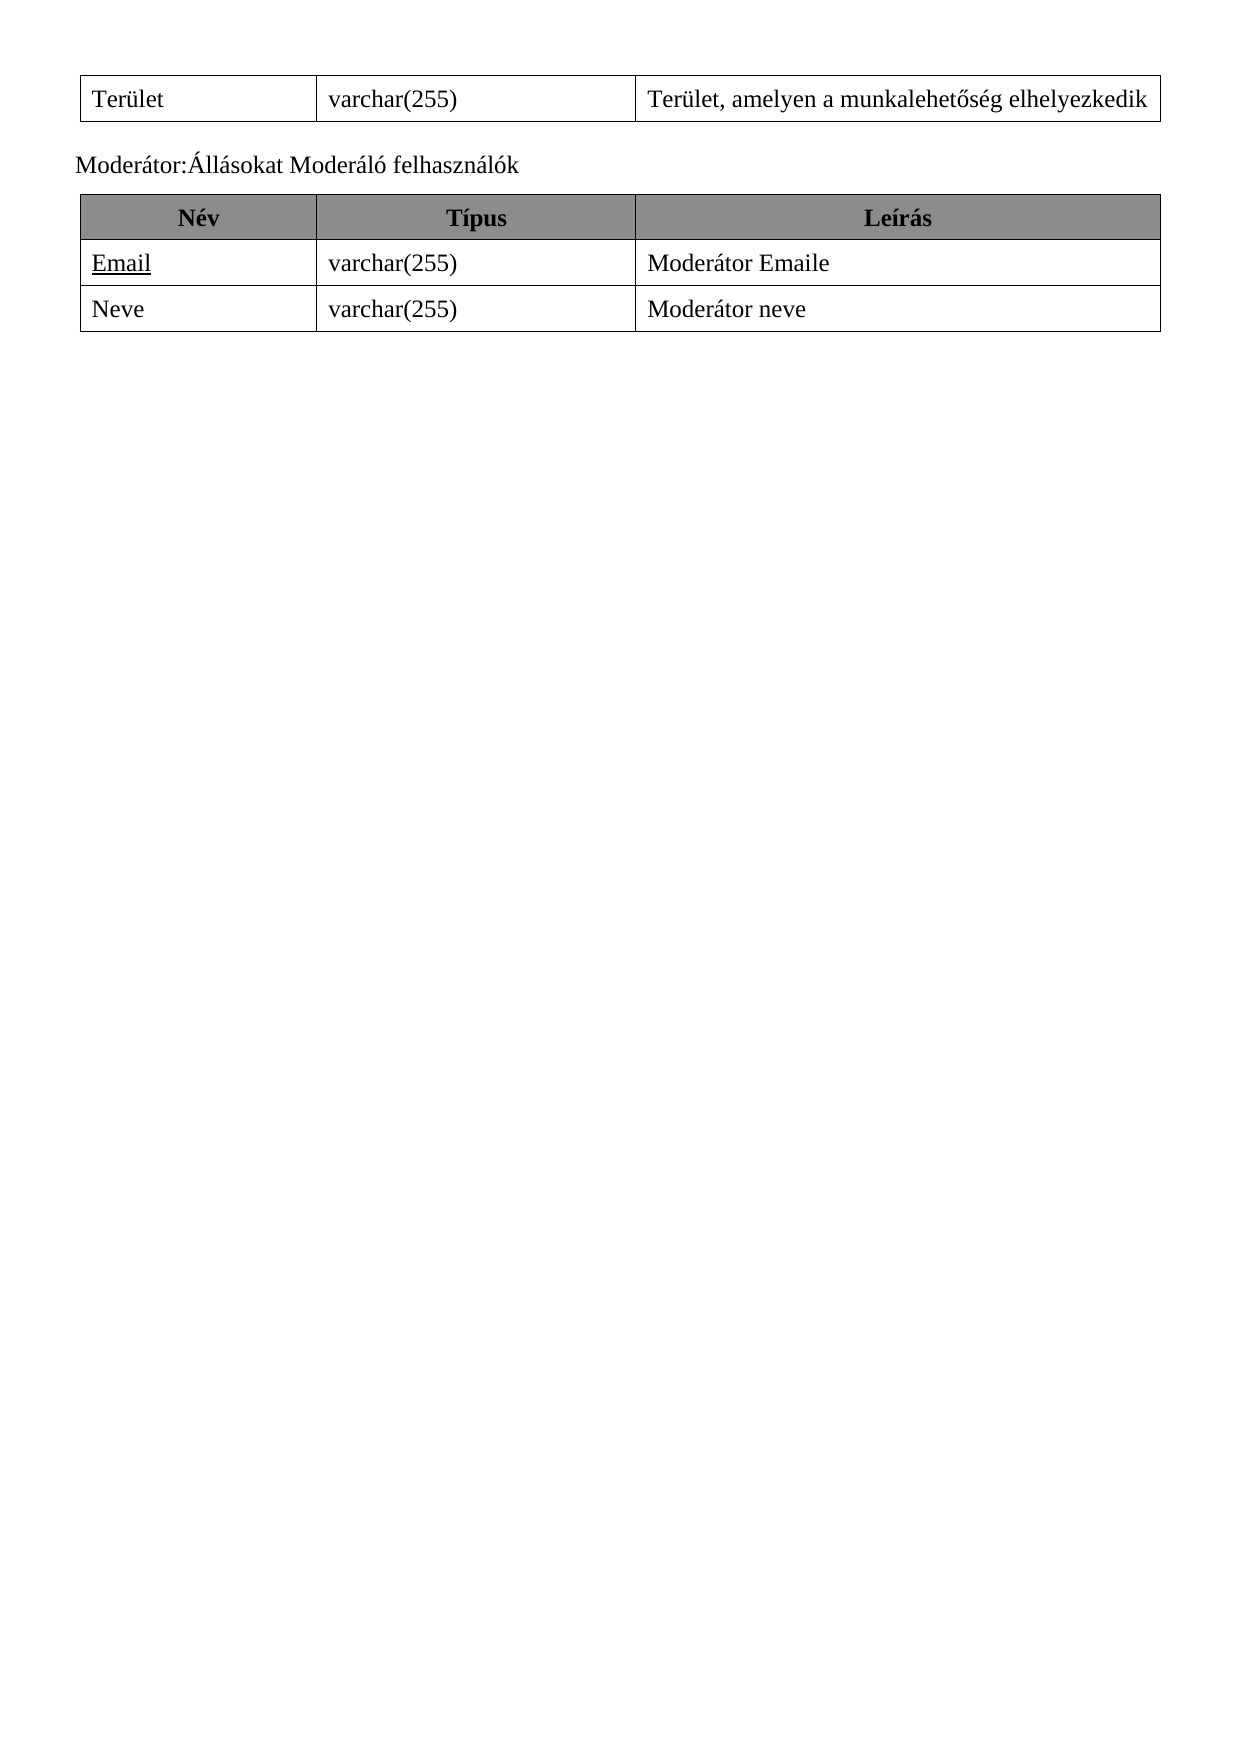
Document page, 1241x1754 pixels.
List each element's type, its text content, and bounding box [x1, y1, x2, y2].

table_cell Neve [81, 286, 316, 331]
table_header Leírás [636, 195, 1160, 239]
table_cell Terület [81, 76, 316, 121]
table_cell Moderátor neve [636, 286, 1160, 331]
table_cell varchar(255) [317, 286, 635, 331]
table_cell varchar(255) [317, 76, 635, 121]
table_cell Email [81, 240, 316, 285]
table_header Név [81, 195, 316, 239]
table_cell Terület, amelyen a munkalehetőség elhelyezkedik [636, 76, 1160, 121]
text Moderátor:Állásokat Moderáló felhasználók [75, 151, 1165, 179]
table_cell Moderátor Emaile [636, 240, 1160, 285]
table_cell varchar(255) [317, 240, 635, 285]
table_header Típus [317, 195, 635, 239]
